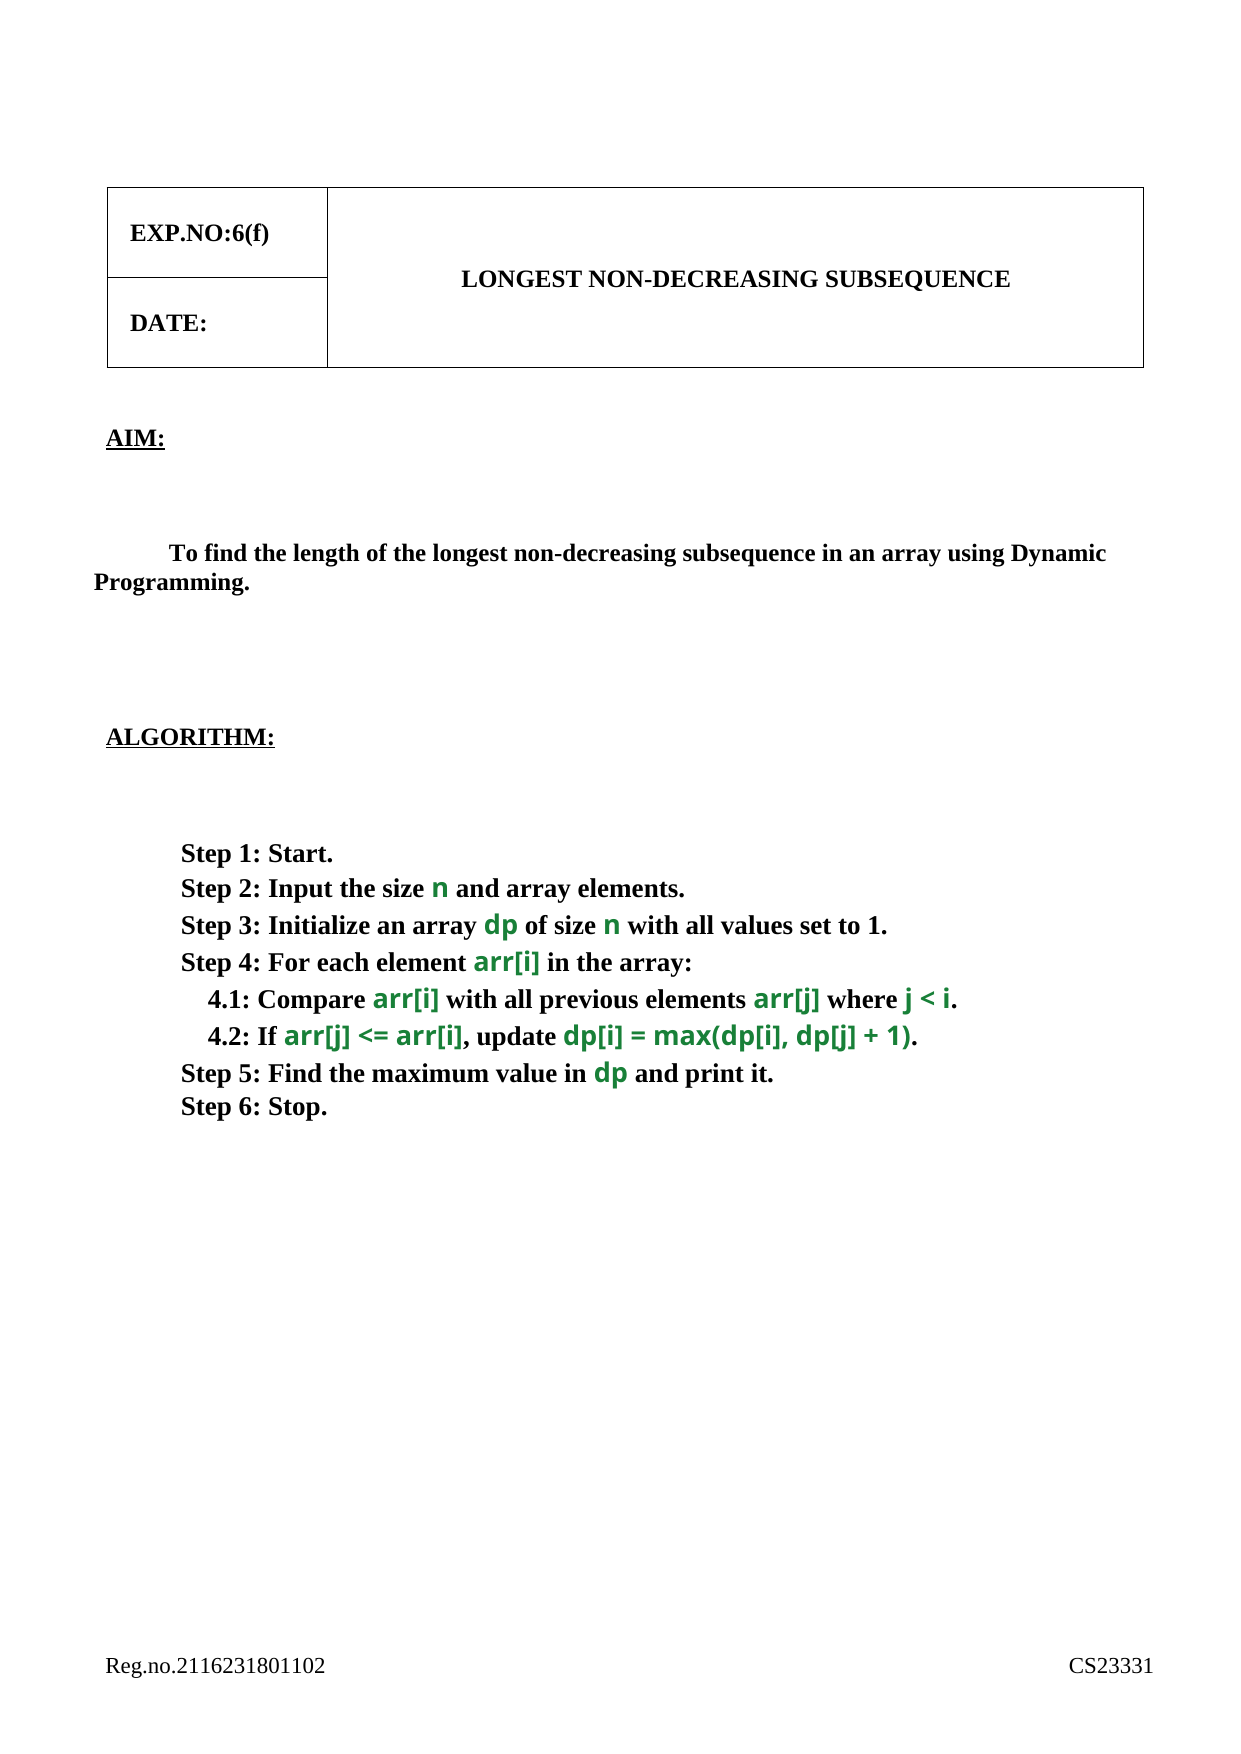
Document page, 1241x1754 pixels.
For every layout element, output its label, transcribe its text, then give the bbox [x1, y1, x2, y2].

table_header LONGEST NON-DECREASING SUBSEQUENCE [328, 188, 1143, 367]
text AIM: [106, 423, 1155, 452]
text To find the length of the longest non-decreasing subsequence in an array using Dynamic Programming. [94, 538, 1155, 596]
text Step 4: For each element arr[i] in the array: [181, 942, 1155, 979]
table_header EXP.NO:6(f) [108, 188, 327, 277]
text Step 2: Input the size n and array elements. [181, 868, 1155, 905]
text ALGORITHM: [106, 722, 1155, 750]
text Step 5: Find the maximum value in dp and print it. [181, 1053, 1155, 1090]
text Step 3: Initialize an array dp of size n with all values set to 1. [181, 905, 1155, 942]
table_cell DATE: [108, 278, 327, 367]
text Step 6: Stop. [181, 1090, 1155, 1121]
text Step 1: Start. [181, 837, 1155, 868]
text 4.1: Compare arr[i] with all previous elements arr[j] where j < i. [181, 979, 1155, 1016]
text 4.2: If arr[j] <= arr[i], update dp[i] = max(dp[i], dp[j] + 1). [181, 1016, 1155, 1053]
